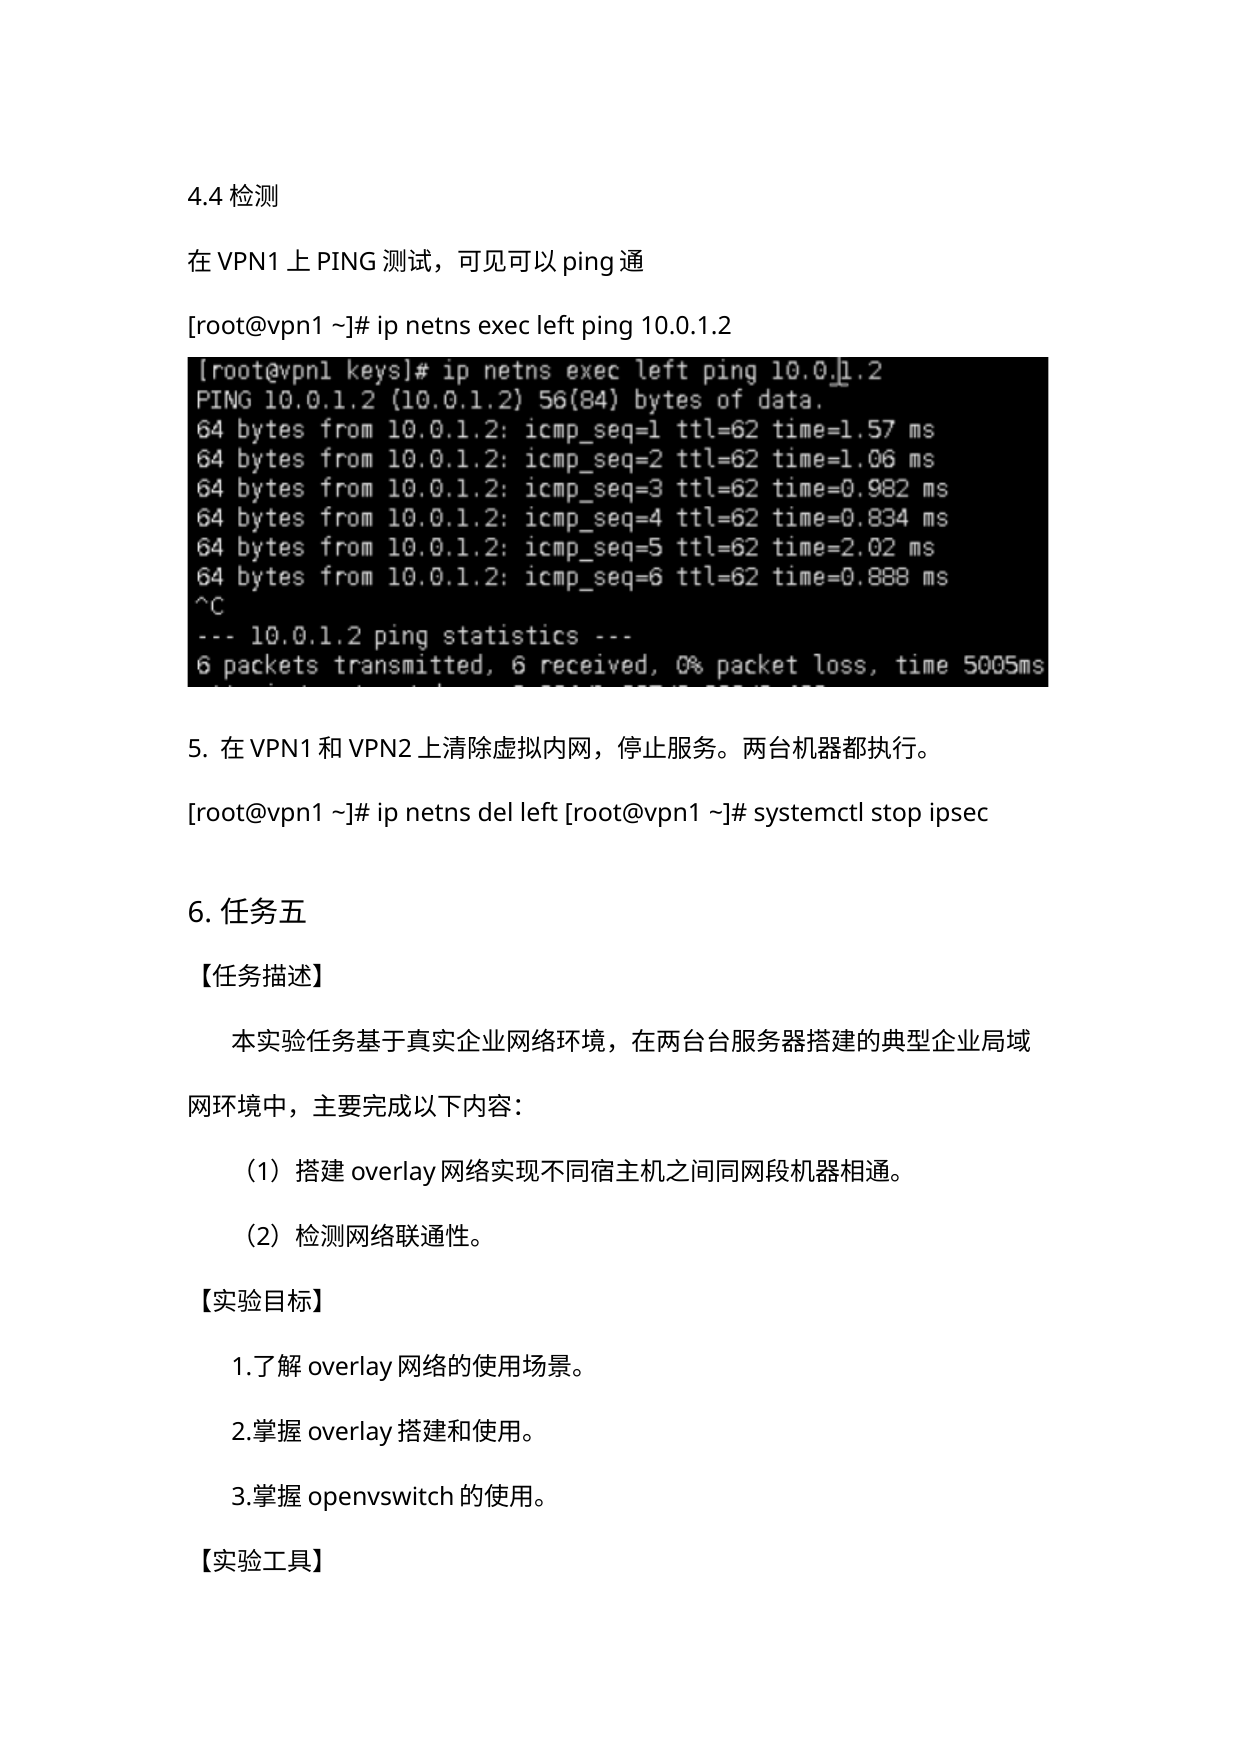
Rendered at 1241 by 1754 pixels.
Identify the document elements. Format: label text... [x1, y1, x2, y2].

picture [187, 357, 1049, 687]
text 3.掌握openvswitch的使用。 [187, 1462, 1053, 1527]
text 本实验任务基于真实企业网络环境，在两台台服务器搭建的典型企业局域网环境中，主要完成以下内容： [187, 1007, 1053, 1137]
text 4.4 检测 [187, 162, 1053, 227]
text 1.了解overlay网络的使用场景。 [187, 1332, 1053, 1397]
text 【任务描述】 [187, 942, 1053, 1007]
text （1）搭建overlay网络实现不同宿主机之间同网段机器相通。 [187, 1137, 1053, 1202]
list 任务五 [187, 877, 1053, 942]
list 在VPN1和VPN2上清除虚拟内网，停止服务。两台机器都执行。 [187, 714, 1053, 779]
text 【实验目标】 [187, 1267, 1053, 1332]
text 在VPN1上PING测试，可见可以ping通 [187, 227, 1053, 292]
list [root@vpn1 ~]# ip netns del left [root@vpn1 ~]# systemctl stop ipsec [187, 779, 1053, 844]
text （2）检测网络联通性。 [187, 1202, 1053, 1267]
text [root@vpn1 ~]# ip netns exec left ping 10.0.1.2 [187, 292, 1053, 357]
text 【实验工具】 [187, 1527, 1053, 1592]
text 2.掌握overlay搭建和使用。 [187, 1397, 1053, 1462]
